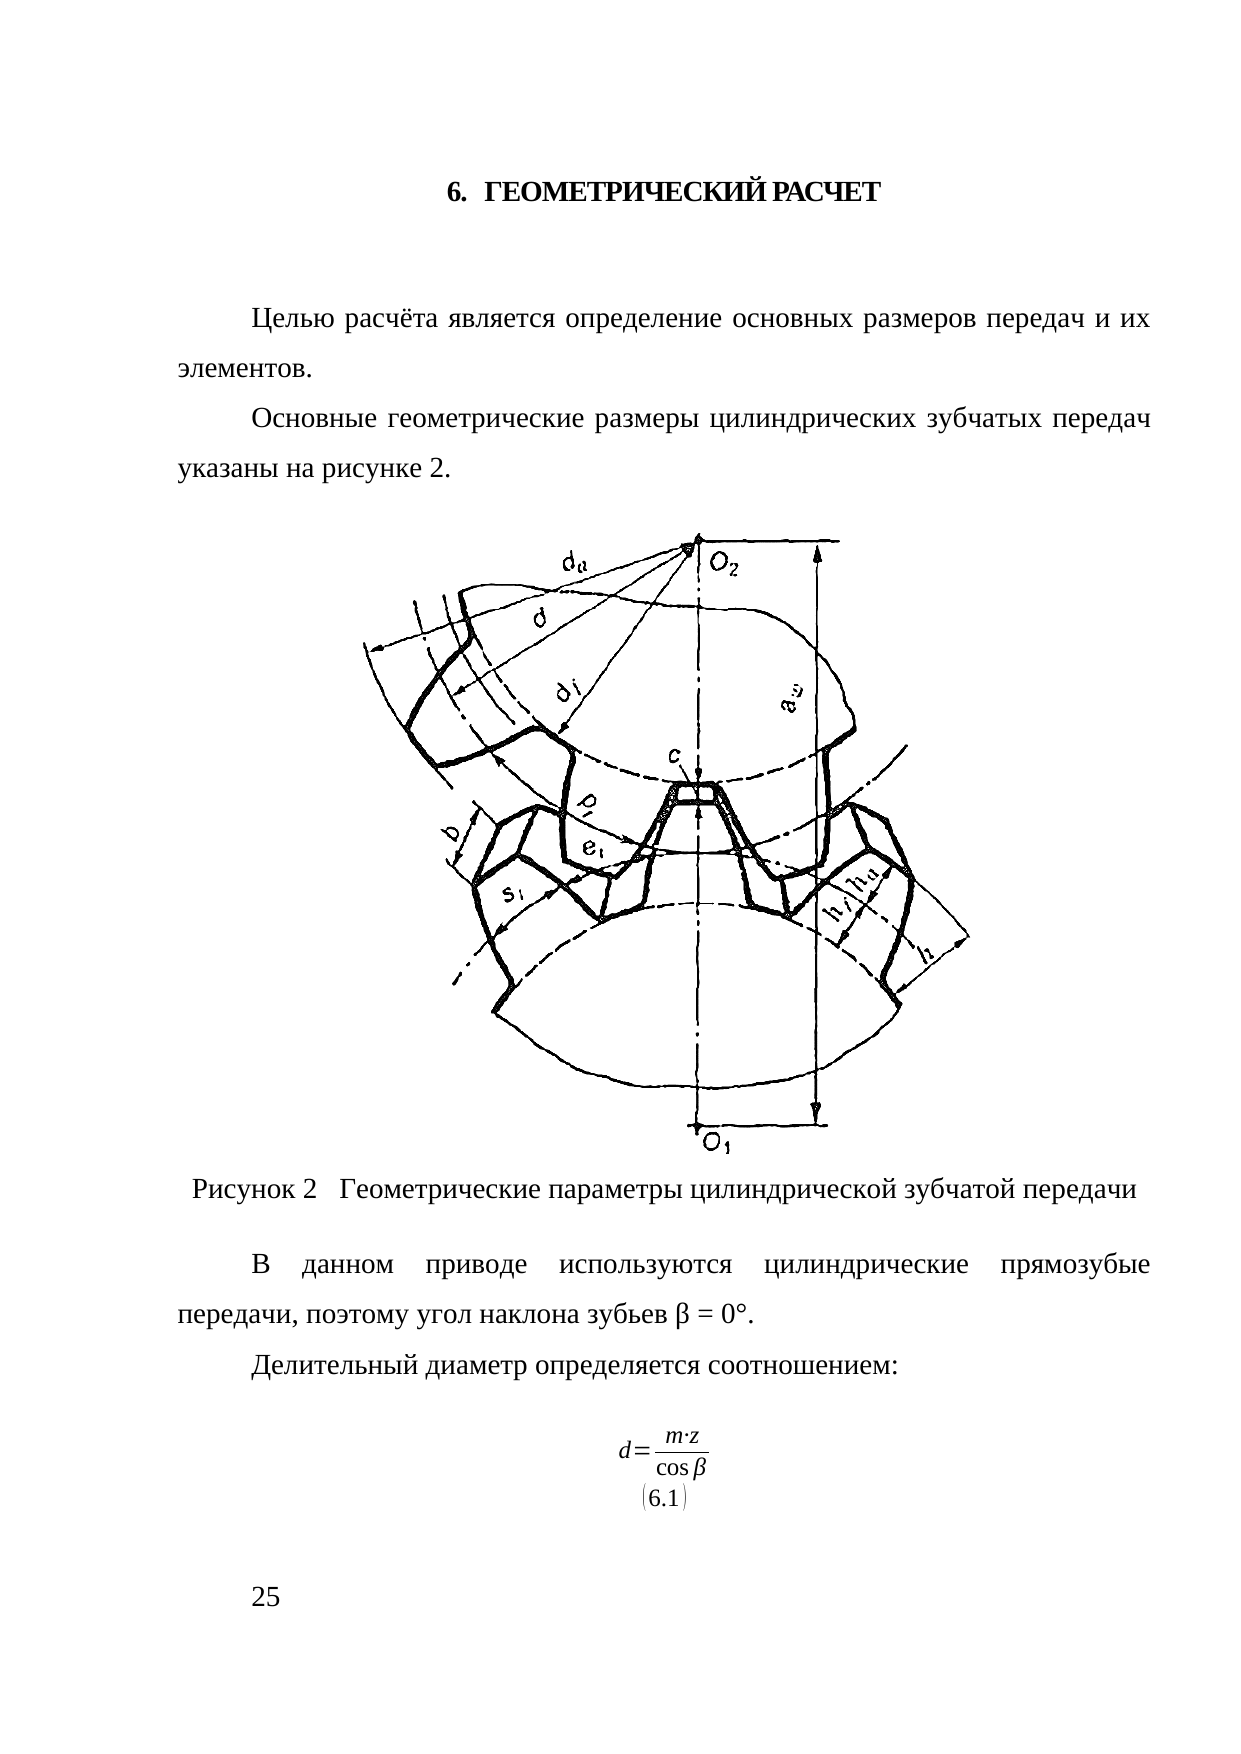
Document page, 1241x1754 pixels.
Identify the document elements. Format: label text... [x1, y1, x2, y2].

list Геометрический расчет [236, 174, 1092, 208]
text Рисунок 2 Геометрические параметры цилиндрической зубчатой передачи [177, 1171, 1152, 1204]
text Делительный диаметр определяется соотношением: [177, 1347, 1152, 1380]
text В данном приводе используются цилиндрические прямозубые передачи, поэтому угол наклона зубьев β = 0°. [177, 1246, 1152, 1330]
picture [357, 526, 972, 1154]
text Основные геометрические размеры цилиндрических зубчатых передач указаны на рисунке 2. [177, 400, 1152, 484]
text Целью расчёта является определение основных размеров передач и их элементов. [177, 300, 1152, 383]
